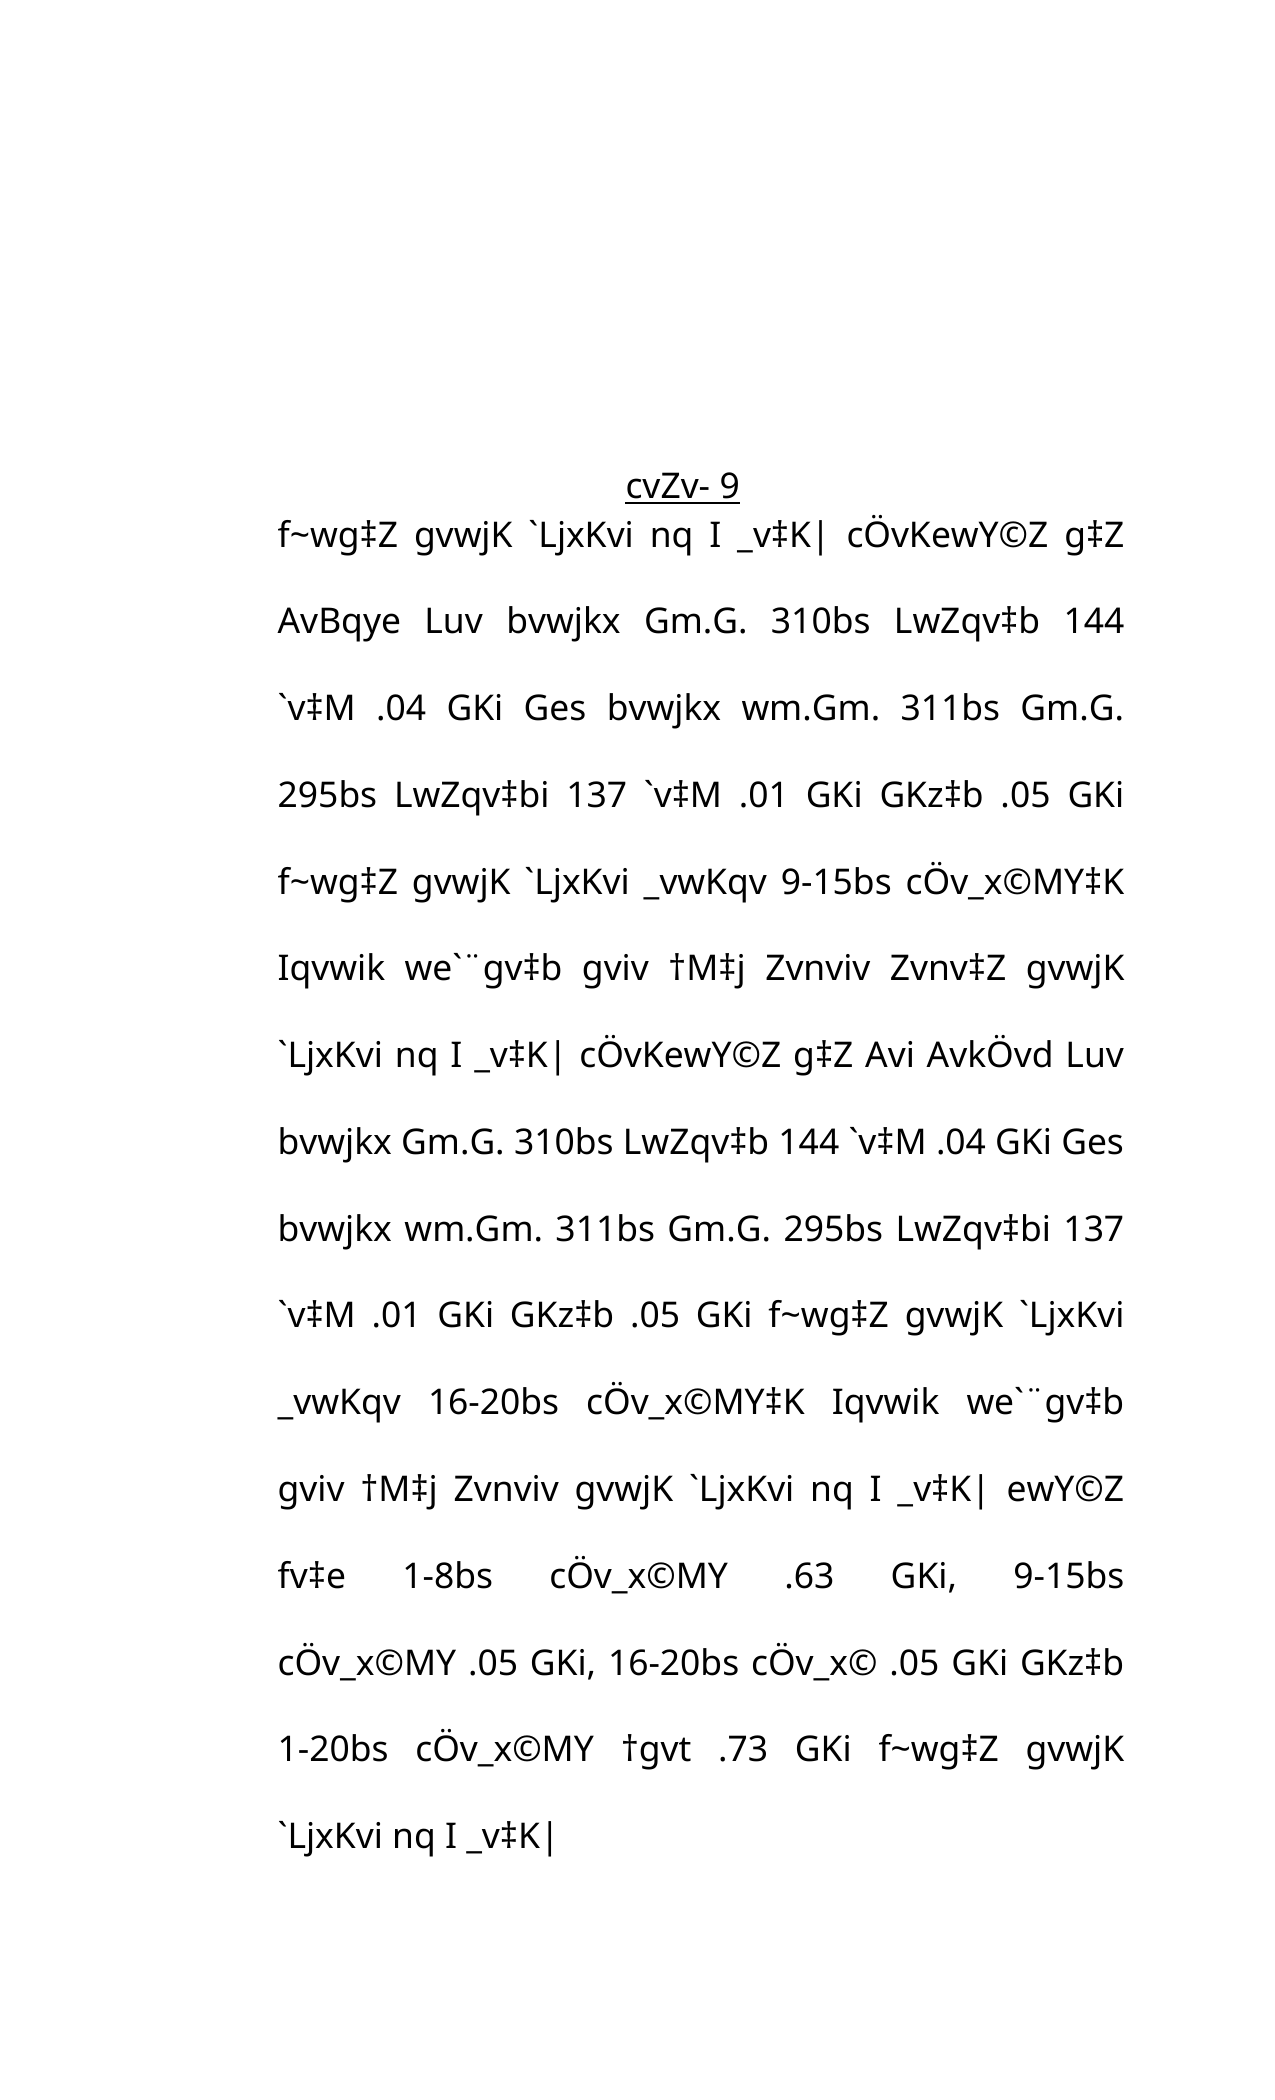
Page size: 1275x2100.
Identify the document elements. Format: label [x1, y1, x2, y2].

list [240, 509, 1125, 1859]
